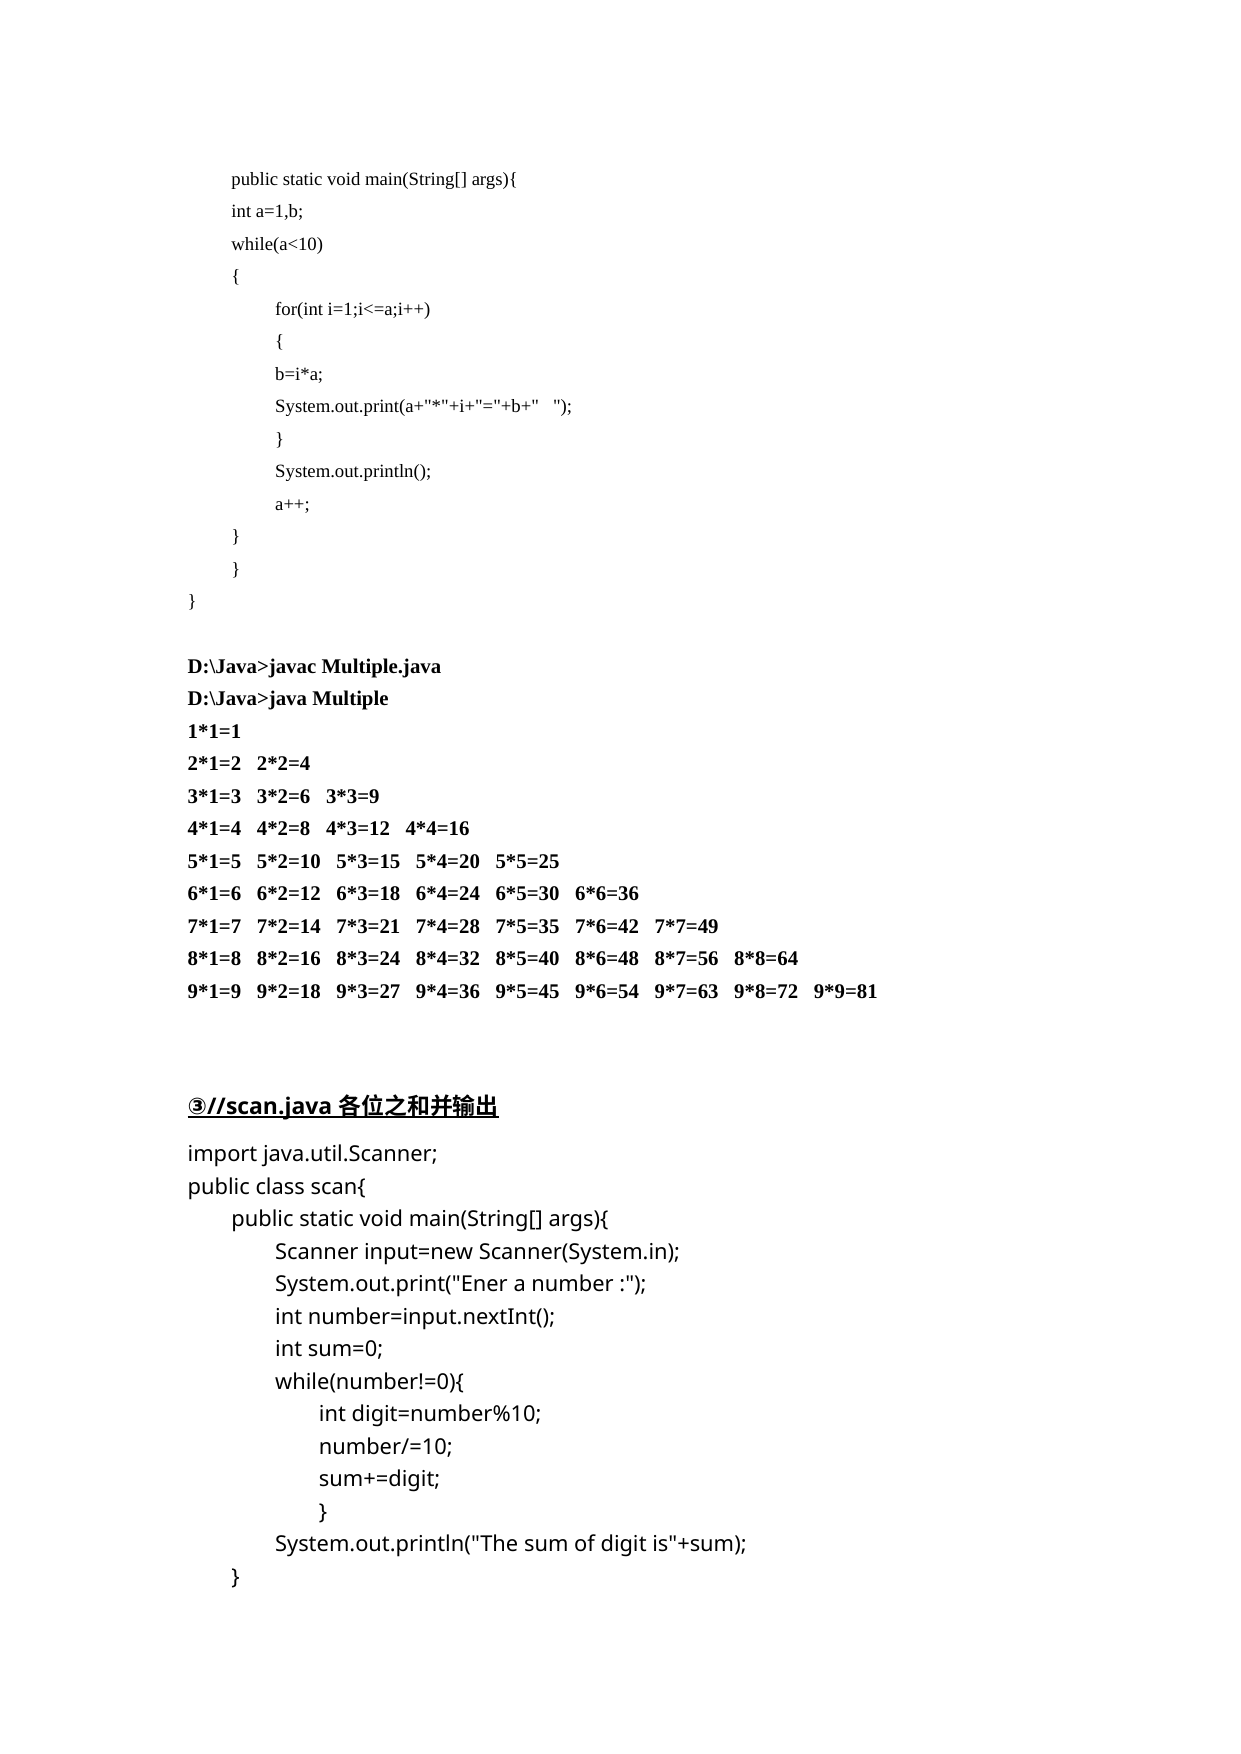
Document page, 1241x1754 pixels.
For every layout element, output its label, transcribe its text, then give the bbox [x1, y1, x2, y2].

text int sum=0; [187, 1332, 1053, 1364]
text int a=1,b; [187, 194, 1053, 227]
text } [187, 519, 1053, 552]
text 1*1=1 [187, 714, 1053, 747]
text public static void main(String[] args){ [187, 1202, 1053, 1234]
text 7*1=7 7*2=14 7*3=21 7*4=28 7*5=35 7*6=42 7*7=49 [187, 909, 1053, 942]
text int digit=number%10; [187, 1397, 1053, 1429]
text int number=input.nextInt(); [187, 1299, 1053, 1332]
text 2*1=2 2*2=4 [187, 747, 1053, 779]
text 3*1=3 3*2=6 3*3=9 [187, 779, 1053, 812]
text { [187, 259, 1053, 292]
text public class scan{ [187, 1169, 1053, 1202]
text System.out.println("The sum of digit is"+sum); [187, 1527, 1053, 1559]
text 4*1=4 4*2=8 4*3=12 4*4=16 [187, 812, 1053, 844]
text 9*1=9 9*2=18 9*3=27 9*4=36 9*5=45 9*6=54 9*7=63 9*8=72 9*9=81 [187, 974, 1053, 1007]
text Scanner input=new Scanner(System.in); [187, 1234, 1053, 1267]
text ③//scan.java 各位之和并输出 [187, 1072, 1053, 1137]
text { [187, 324, 1053, 357]
text } [187, 1494, 1053, 1527]
text public static void main(String[] args){ [187, 162, 1053, 194]
text 6*1=6 6*2=12 6*3=18 6*4=24 6*5=30 6*6=36 [187, 877, 1053, 909]
text System.out.println(); [187, 454, 1053, 487]
text a++; [187, 487, 1053, 519]
text b=i*a; [187, 357, 1053, 389]
text } [187, 552, 1053, 584]
text D:\Java>java Multiple [187, 682, 1053, 714]
text D:\Java>javac Multiple.java [187, 649, 1053, 682]
text sum+=digit; [187, 1462, 1053, 1494]
text number/=10; [187, 1429, 1053, 1462]
text System.out.print("Ener a number :"); [187, 1267, 1053, 1299]
text System.out.print(a+"*"+i+"="+b+" "); [187, 389, 1053, 422]
text while(number!=0){ [187, 1364, 1053, 1397]
text 5*1=5 5*2=10 5*3=15 5*4=20 5*5=25 [187, 844, 1053, 877]
text import java.util.Scanner; [187, 1137, 1053, 1169]
text } [187, 584, 1053, 617]
text while(a<10) [187, 227, 1053, 259]
text for(int i=1;i<=a;i++) [187, 292, 1053, 324]
text } [187, 422, 1053, 454]
text 8*1=8 8*2=16 8*3=24 8*4=32 8*5=40 8*6=48 8*7=56 8*8=64 [187, 942, 1053, 974]
text } [187, 1559, 1053, 1592]
